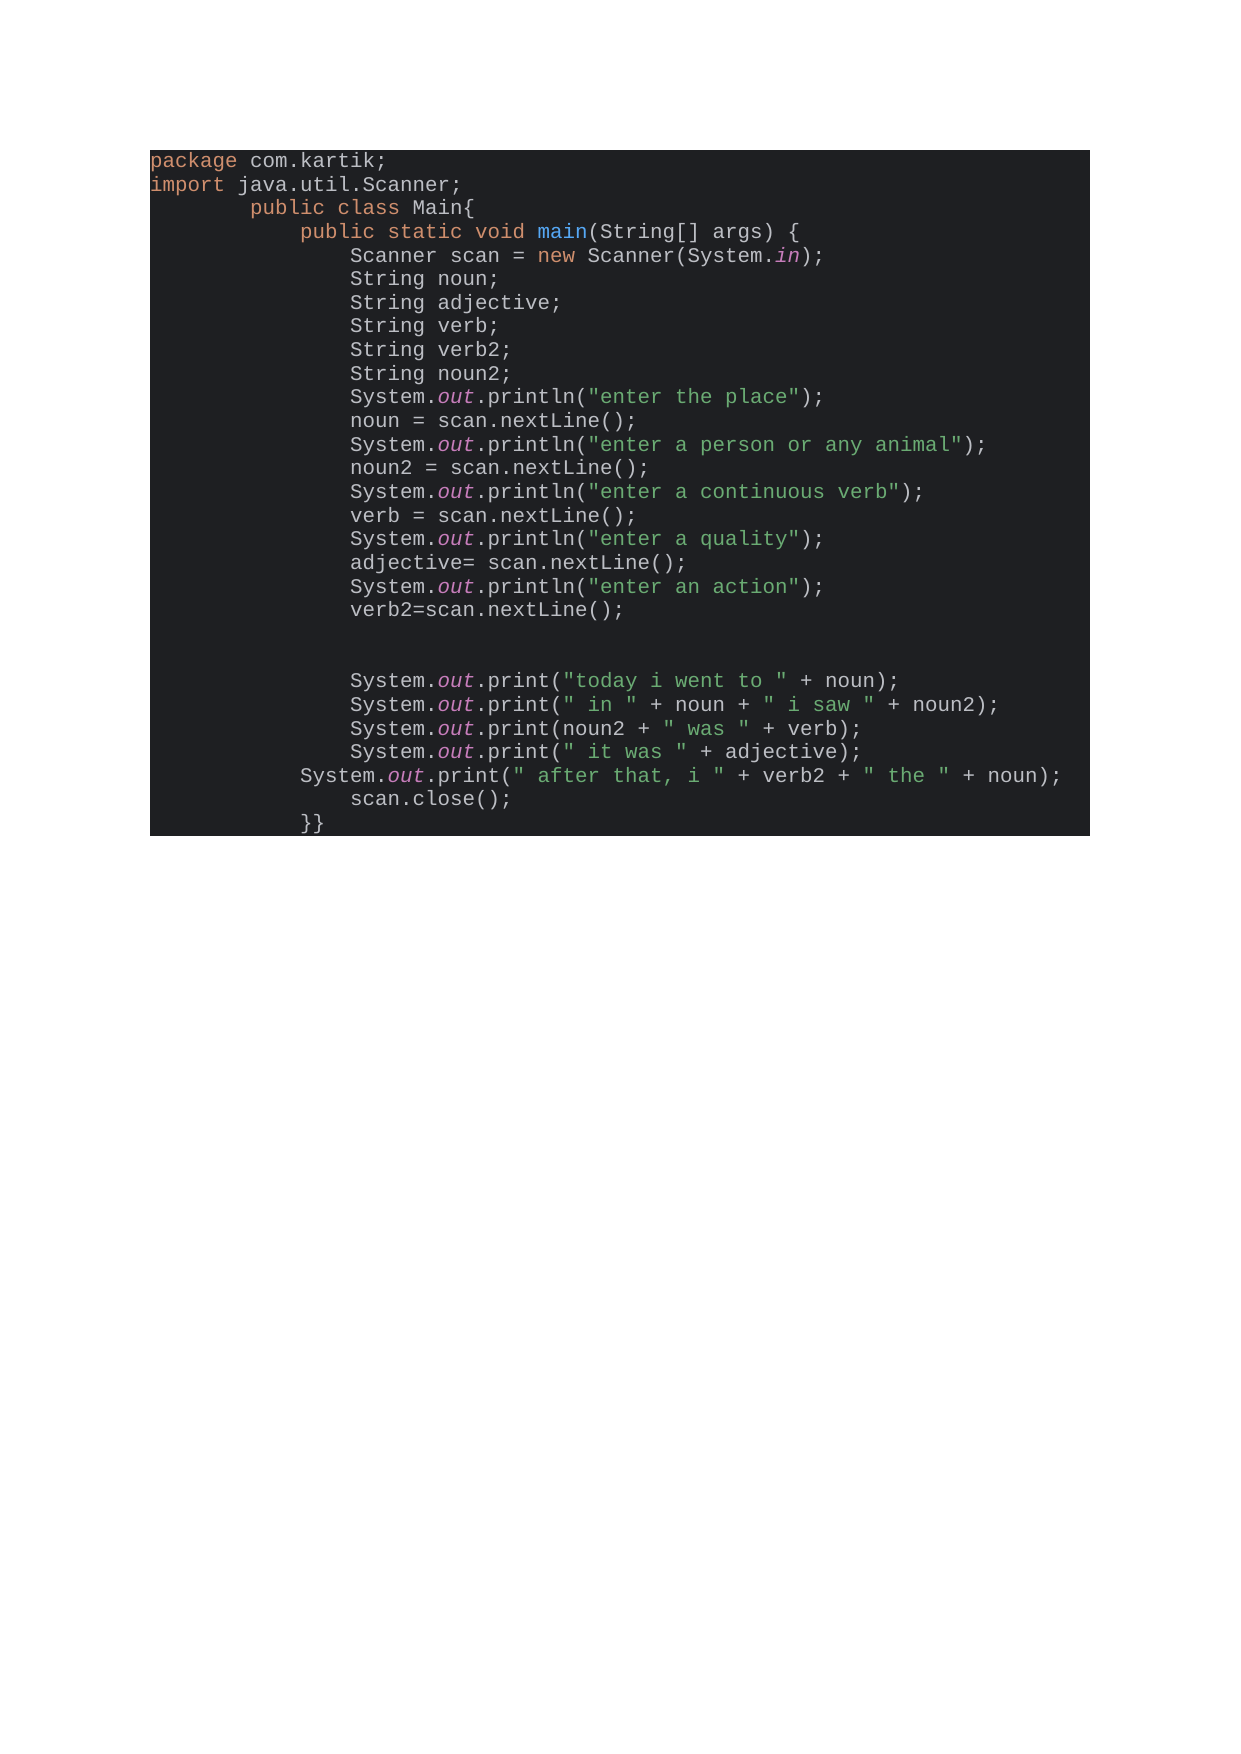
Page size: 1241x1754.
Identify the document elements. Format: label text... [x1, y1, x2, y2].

text package com.kartik; import java.util.Scanner; public class Main{ public static void main(String[] args) { Scanner scan = new Scanner(System.in); String noun; String adjective; String verb; String verb2; String noun2; System.out.println("enter the place"); noun = scan.nextLine(); System.out.println("enter a person or any animal"); noun2 = scan.nextLine(); System.out.println("enter a continuous verb"); verb = scan.nextLine(); System.out.println("enter a quality"); adjective= scan.nextLine(); System.out.println("enter an action"); verb2=scan.nextLine(); System.out.print("today i went to " + noun); System.out.print(" in " + noun + " i saw " + noun2); System.out.print(noun2 + " was " + verb); System.out.print(" it was " + adjective); System.out.print(" after that, i " + verb2 + " the " + noun); scan.close(); }} [150, 150, 1090, 836]
